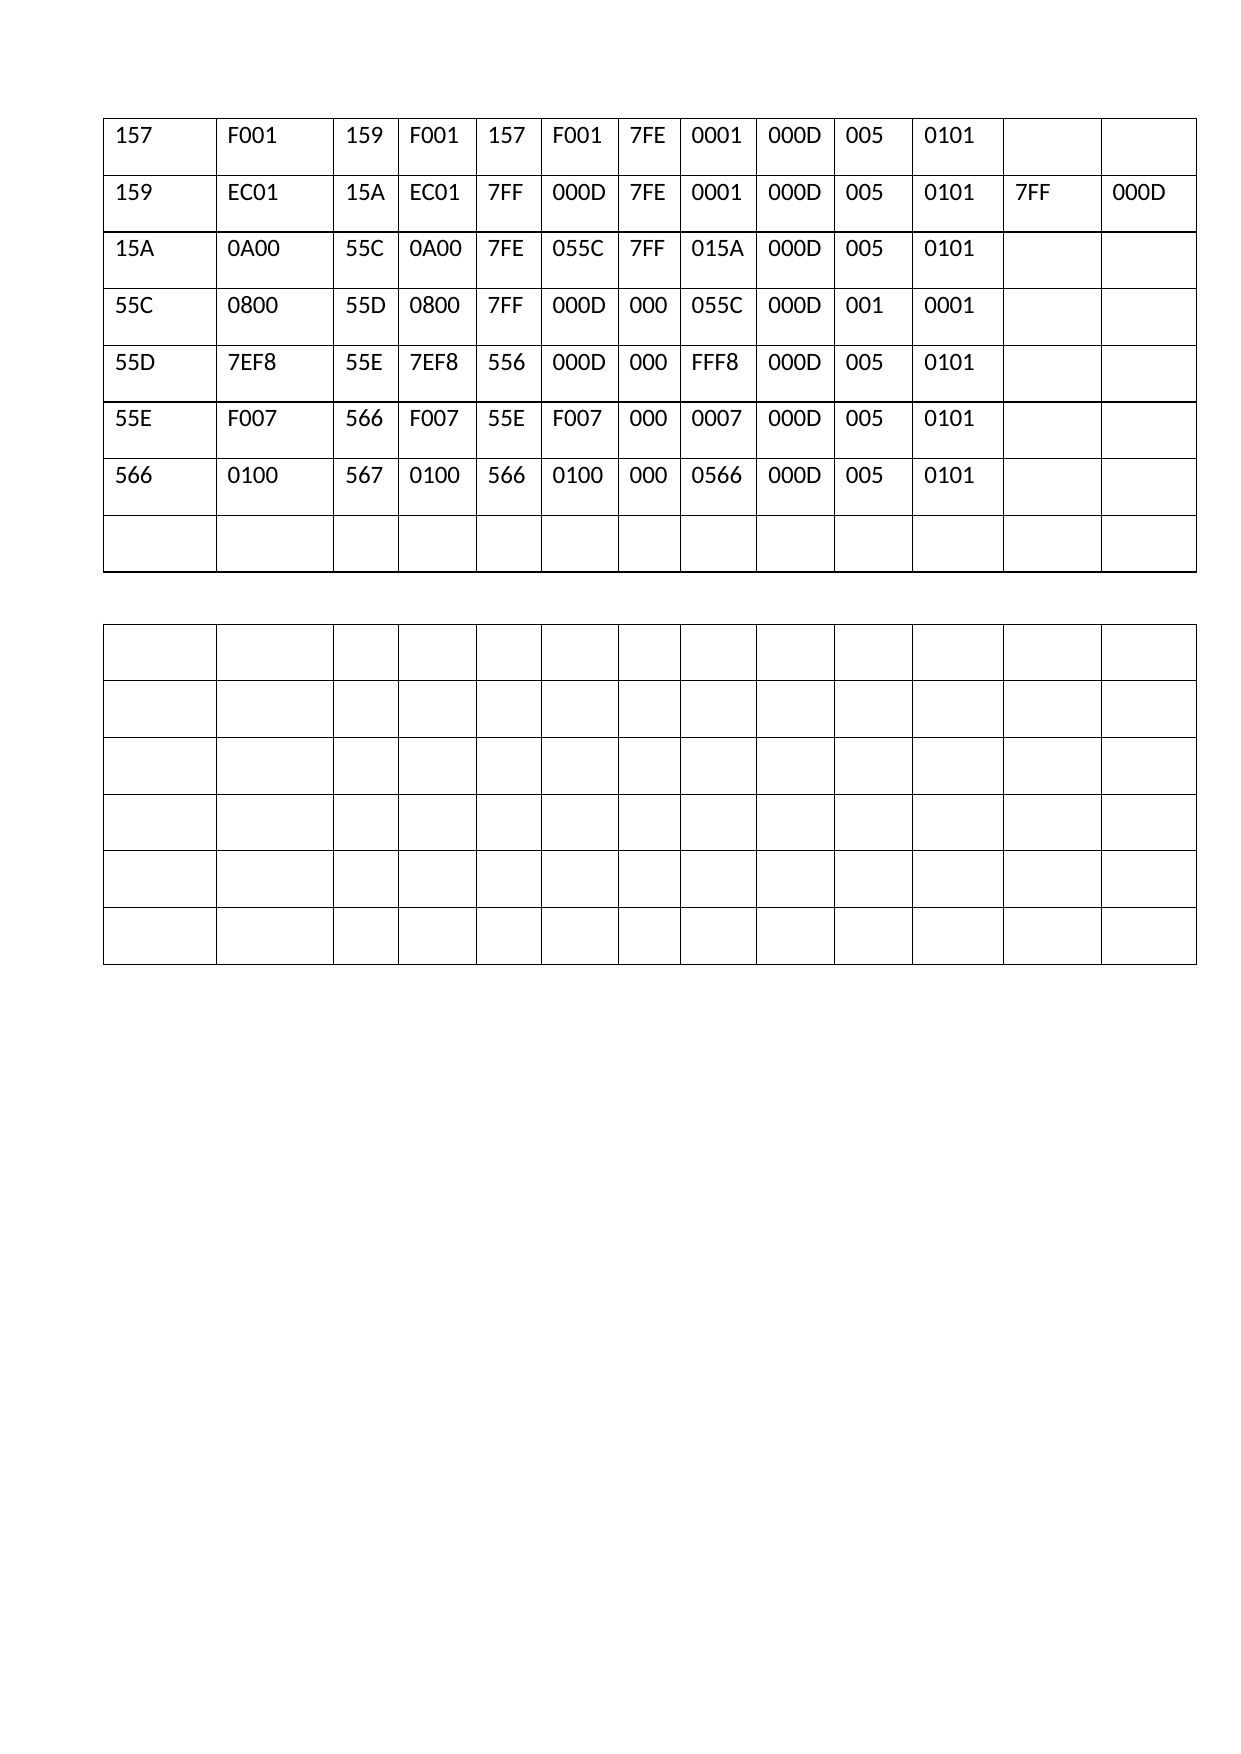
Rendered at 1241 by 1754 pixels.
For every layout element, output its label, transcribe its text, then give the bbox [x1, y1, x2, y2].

table_cell [1102, 681, 1196, 737]
table_header [334, 625, 398, 680]
table_cell [1004, 681, 1101, 737]
table_cell 567 [334, 459, 398, 515]
table_cell 005 [835, 119, 912, 175]
table_cell [681, 908, 756, 963]
table_cell 15A [104, 233, 216, 288]
table_cell [217, 681, 333, 737]
table_cell 55D [334, 289, 398, 345]
table_cell 7FE [619, 119, 680, 175]
table_cell 0800 [399, 289, 476, 345]
table_cell [835, 516, 912, 571]
table_cell 000 [619, 346, 680, 401]
table_cell 005 [835, 233, 912, 288]
table_cell [542, 908, 618, 963]
table_cell [217, 908, 333, 963]
table_cell [399, 516, 476, 571]
table_cell [542, 516, 618, 571]
table_cell 005 [835, 403, 912, 458]
table_cell [835, 795, 912, 850]
table_cell [1004, 516, 1101, 571]
table_cell F001 [399, 119, 476, 175]
table_cell [399, 795, 476, 850]
table_cell [104, 516, 216, 571]
table_cell 0101 [913, 119, 1003, 175]
table_cell [619, 516, 680, 571]
table_cell [104, 851, 216, 907]
table_cell [1004, 289, 1101, 345]
table_cell 000D [757, 233, 834, 288]
table_cell [835, 851, 912, 907]
table_header [1004, 625, 1101, 680]
table_header [913, 625, 1003, 680]
table_cell F001 [542, 119, 618, 175]
table_cell 000D [1102, 176, 1196, 231]
table_cell [477, 795, 541, 850]
table_cell [1102, 851, 1196, 907]
table_cell 000 [619, 289, 680, 345]
table_cell 0101 [913, 403, 1003, 458]
table_cell 0101 [913, 233, 1003, 288]
table_cell 000D [757, 459, 834, 515]
table_header [681, 625, 756, 680]
table_cell [217, 851, 333, 907]
table_cell [334, 738, 398, 793]
table_cell [1102, 403, 1196, 458]
table_cell [757, 681, 834, 737]
table_cell [1102, 119, 1196, 175]
table_cell [217, 795, 333, 850]
table_cell [619, 908, 680, 963]
table_header [1102, 625, 1196, 680]
table_cell [757, 738, 834, 793]
table_cell 7EF8 [399, 346, 476, 401]
table_cell [104, 681, 216, 737]
table_cell 0101 [913, 176, 1003, 231]
table_cell [1102, 346, 1196, 401]
table_cell FFF8 [681, 346, 756, 401]
table_cell [619, 795, 680, 850]
table_cell [104, 908, 216, 963]
table_cell [334, 908, 398, 963]
table_cell 000D [542, 176, 618, 231]
table_header [399, 625, 476, 680]
table_cell [334, 851, 398, 907]
table_cell [913, 516, 1003, 571]
table_cell 7FF [1004, 176, 1101, 231]
table_cell [1004, 459, 1101, 515]
table_cell [681, 851, 756, 907]
table_cell [681, 516, 756, 571]
table_cell [334, 795, 398, 850]
table_cell 0100 [542, 459, 618, 515]
table_cell [835, 908, 912, 963]
table_cell 000 [619, 459, 680, 515]
table_cell 0101 [913, 459, 1003, 515]
table_cell 566 [477, 459, 541, 515]
table_cell [542, 851, 618, 907]
table_cell 055C [542, 233, 618, 288]
table_cell [1102, 459, 1196, 515]
table_cell [1004, 233, 1101, 288]
table_cell 55D [104, 346, 216, 401]
table_cell [835, 738, 912, 793]
table_cell 0800 [217, 289, 333, 345]
table_cell 000 [619, 403, 680, 458]
table_cell 7FE [619, 176, 680, 231]
table_cell 556 [477, 346, 541, 401]
table_cell [1102, 795, 1196, 850]
table_cell [1004, 346, 1101, 401]
table_cell 015A [681, 233, 756, 288]
table_cell F007 [217, 403, 333, 458]
table_cell [757, 851, 834, 907]
table_cell 0001 [681, 119, 756, 175]
table_cell [399, 738, 476, 793]
table_cell 0007 [681, 403, 756, 458]
table_cell [477, 738, 541, 793]
table_cell [619, 738, 680, 793]
table_cell [757, 908, 834, 963]
table_cell [913, 681, 1003, 737]
table_cell 566 [104, 459, 216, 515]
table_cell [1102, 908, 1196, 963]
table_cell [913, 795, 1003, 850]
table_cell 000D [757, 403, 834, 458]
table_cell 7FE [477, 233, 541, 288]
table_cell [334, 516, 398, 571]
table_cell 7FF [477, 176, 541, 231]
table_cell [477, 851, 541, 907]
table_cell 55E [104, 403, 216, 458]
table_cell [913, 851, 1003, 907]
table_cell 0001 [681, 176, 756, 231]
table_cell [913, 738, 1003, 793]
table_cell [913, 908, 1003, 963]
table_cell [1004, 119, 1101, 175]
table_cell [399, 851, 476, 907]
table_cell [542, 795, 618, 850]
table_cell [681, 681, 756, 737]
table_header [104, 625, 216, 680]
table_cell [835, 681, 912, 737]
table_cell 000D [757, 176, 834, 231]
table_cell [217, 516, 333, 571]
table_cell [757, 516, 834, 571]
table_cell 7FF [619, 233, 680, 288]
table_header [757, 625, 834, 680]
table_header [835, 625, 912, 680]
table_cell 001 [835, 289, 912, 345]
table_cell 55C [104, 289, 216, 345]
table_cell [1004, 851, 1101, 907]
table_cell 15A [334, 176, 398, 231]
table_cell [619, 851, 680, 907]
table_header [619, 625, 680, 680]
table_cell F001 [217, 119, 333, 175]
table_header [217, 625, 333, 680]
table_cell [619, 681, 680, 737]
table_cell [1102, 516, 1196, 571]
table_cell 566 [334, 403, 398, 458]
table_cell 157 [477, 119, 541, 175]
table_cell 55E [334, 346, 398, 401]
table_cell 7FF [477, 289, 541, 345]
table_cell [477, 908, 541, 963]
table_cell 055C [681, 289, 756, 345]
table_cell 0101 [913, 346, 1003, 401]
table_cell [1004, 795, 1101, 850]
table_cell 55C [334, 233, 398, 288]
table_cell 000D [542, 346, 618, 401]
table_cell 0100 [217, 459, 333, 515]
table_cell 159 [104, 176, 216, 231]
table_cell [399, 908, 476, 963]
table_cell [681, 738, 756, 793]
table_cell [104, 738, 216, 793]
table_cell F007 [542, 403, 618, 458]
table_cell 0001 [913, 289, 1003, 345]
table_cell EC01 [217, 176, 333, 231]
table_cell 000D [542, 289, 618, 345]
table_cell 7EF8 [217, 346, 333, 401]
table_cell [681, 795, 756, 850]
table_cell [1102, 233, 1196, 288]
table_cell 0A00 [399, 233, 476, 288]
table_cell 005 [835, 346, 912, 401]
table_cell [1102, 289, 1196, 345]
table_cell 0A00 [217, 233, 333, 288]
table_cell F007 [399, 403, 476, 458]
table_cell 005 [835, 459, 912, 515]
table_cell [1102, 738, 1196, 793]
table_cell 55E [477, 403, 541, 458]
table_header [477, 625, 541, 680]
table_cell [217, 738, 333, 793]
table_cell 000D [757, 346, 834, 401]
table_cell 000D [757, 289, 834, 345]
table_cell [1004, 908, 1101, 963]
table_header [542, 625, 618, 680]
table_cell 159 [334, 119, 398, 175]
table_cell [399, 681, 476, 737]
table_cell [757, 795, 834, 850]
table_cell [1004, 738, 1101, 793]
table_cell [104, 795, 216, 850]
table_cell 157 [104, 119, 216, 175]
table_cell 005 [835, 176, 912, 231]
table_cell 0100 [399, 459, 476, 515]
table_cell [542, 681, 618, 737]
table_cell 000D [757, 119, 834, 175]
table_cell [477, 516, 541, 571]
table_cell EC01 [399, 176, 476, 231]
table_cell 0566 [681, 459, 756, 515]
table_cell [542, 738, 618, 793]
table_cell [477, 681, 541, 737]
table_cell [1004, 403, 1101, 458]
table_cell [334, 681, 398, 737]
